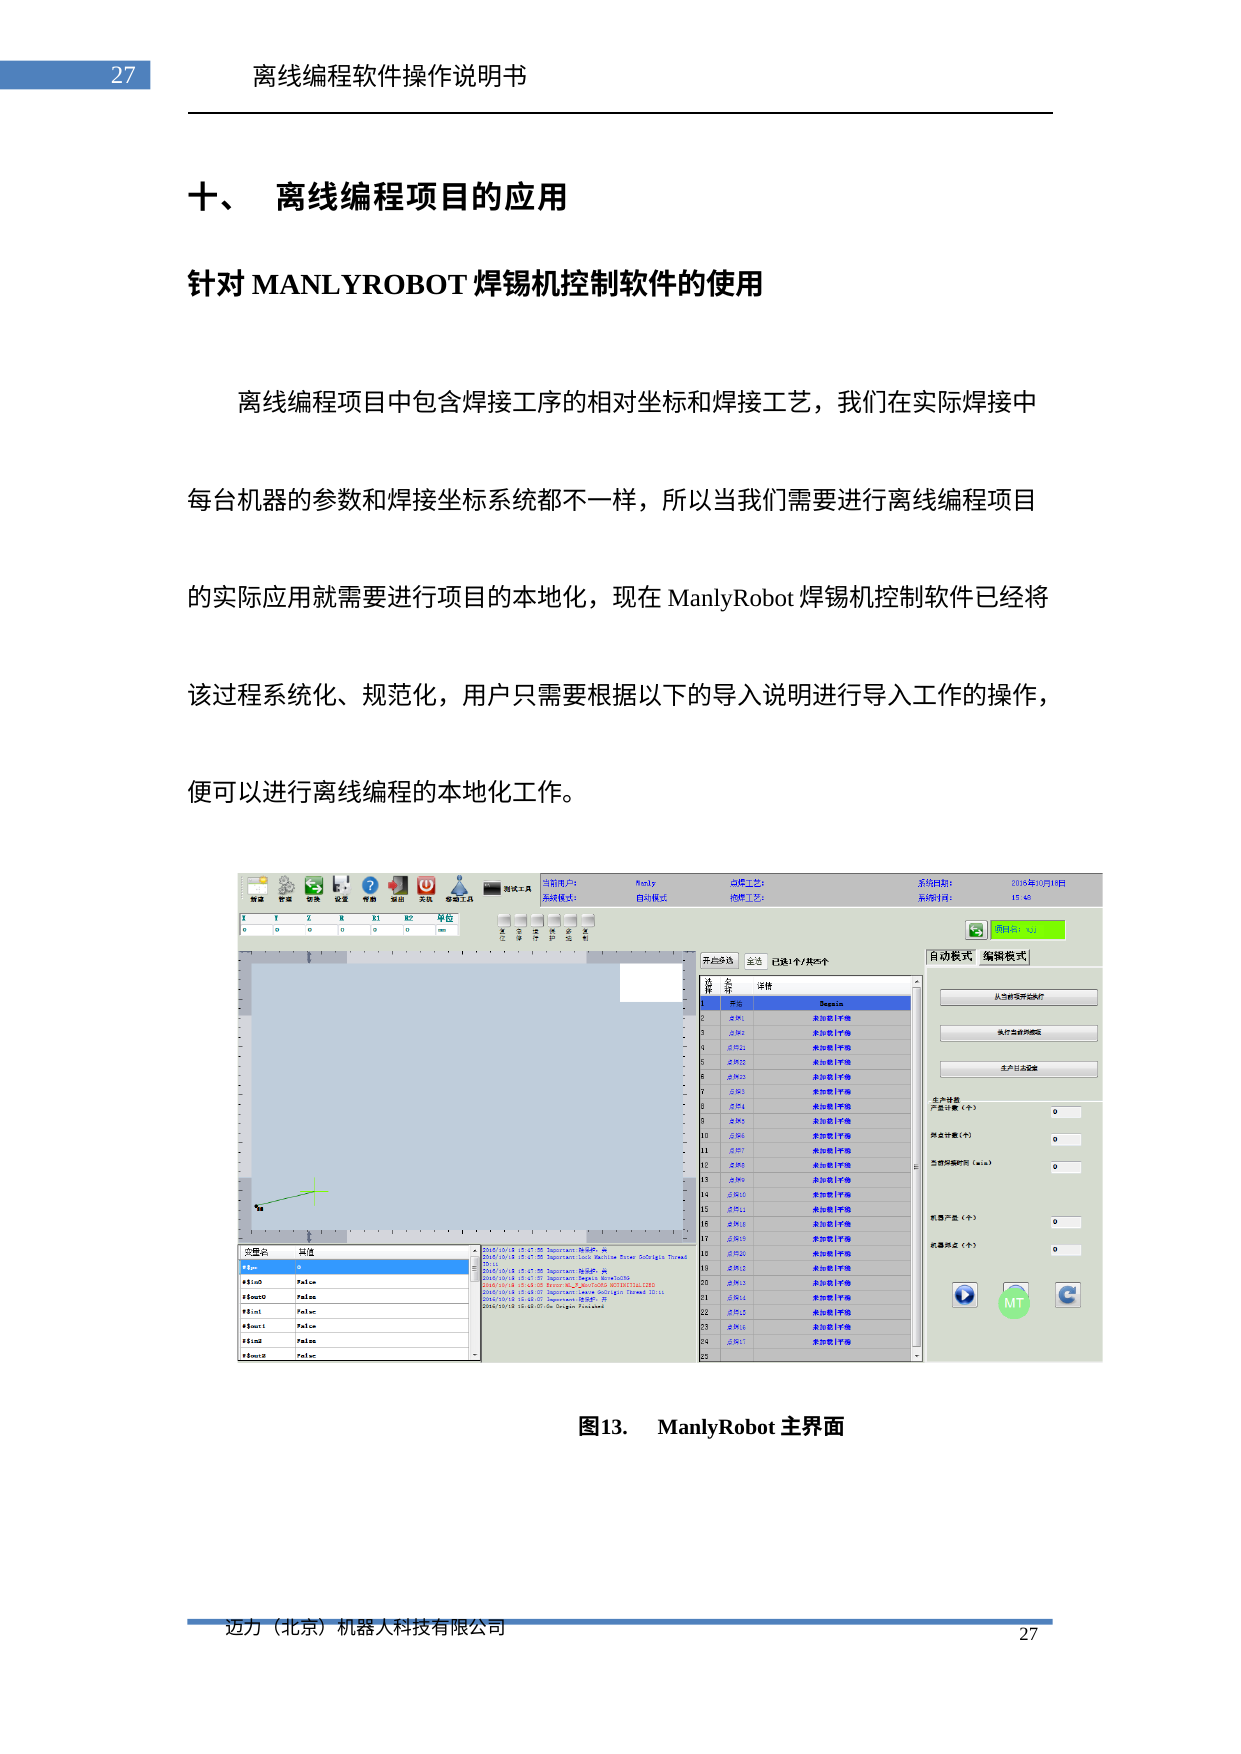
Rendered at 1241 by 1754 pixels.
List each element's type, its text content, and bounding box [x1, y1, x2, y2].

subtitle 针对ManlyRobot焊锡机控制软件的使用 [187, 249, 1053, 314]
list ManlyRobot主界面 [327, 1408, 1053, 1441]
text 离线编程项目中包含焊接工序的相对坐标和焊接工艺，我们在实际焊接中每台机器的参数和焊接坐标系统都不一样，所以当我们需要进行离线编程项目的实际应用就需要进行项目的本地化，现在ManlyRobot焊锡机控制软件已经将该过程系统化、规范化，用户只需要根据以下的导入说明进行导入工作的操作，便可以进行离线编程的本地化工作。 [187, 368, 1053, 823]
subtitle 离线编程项目的应用 [187, 162, 1053, 227]
